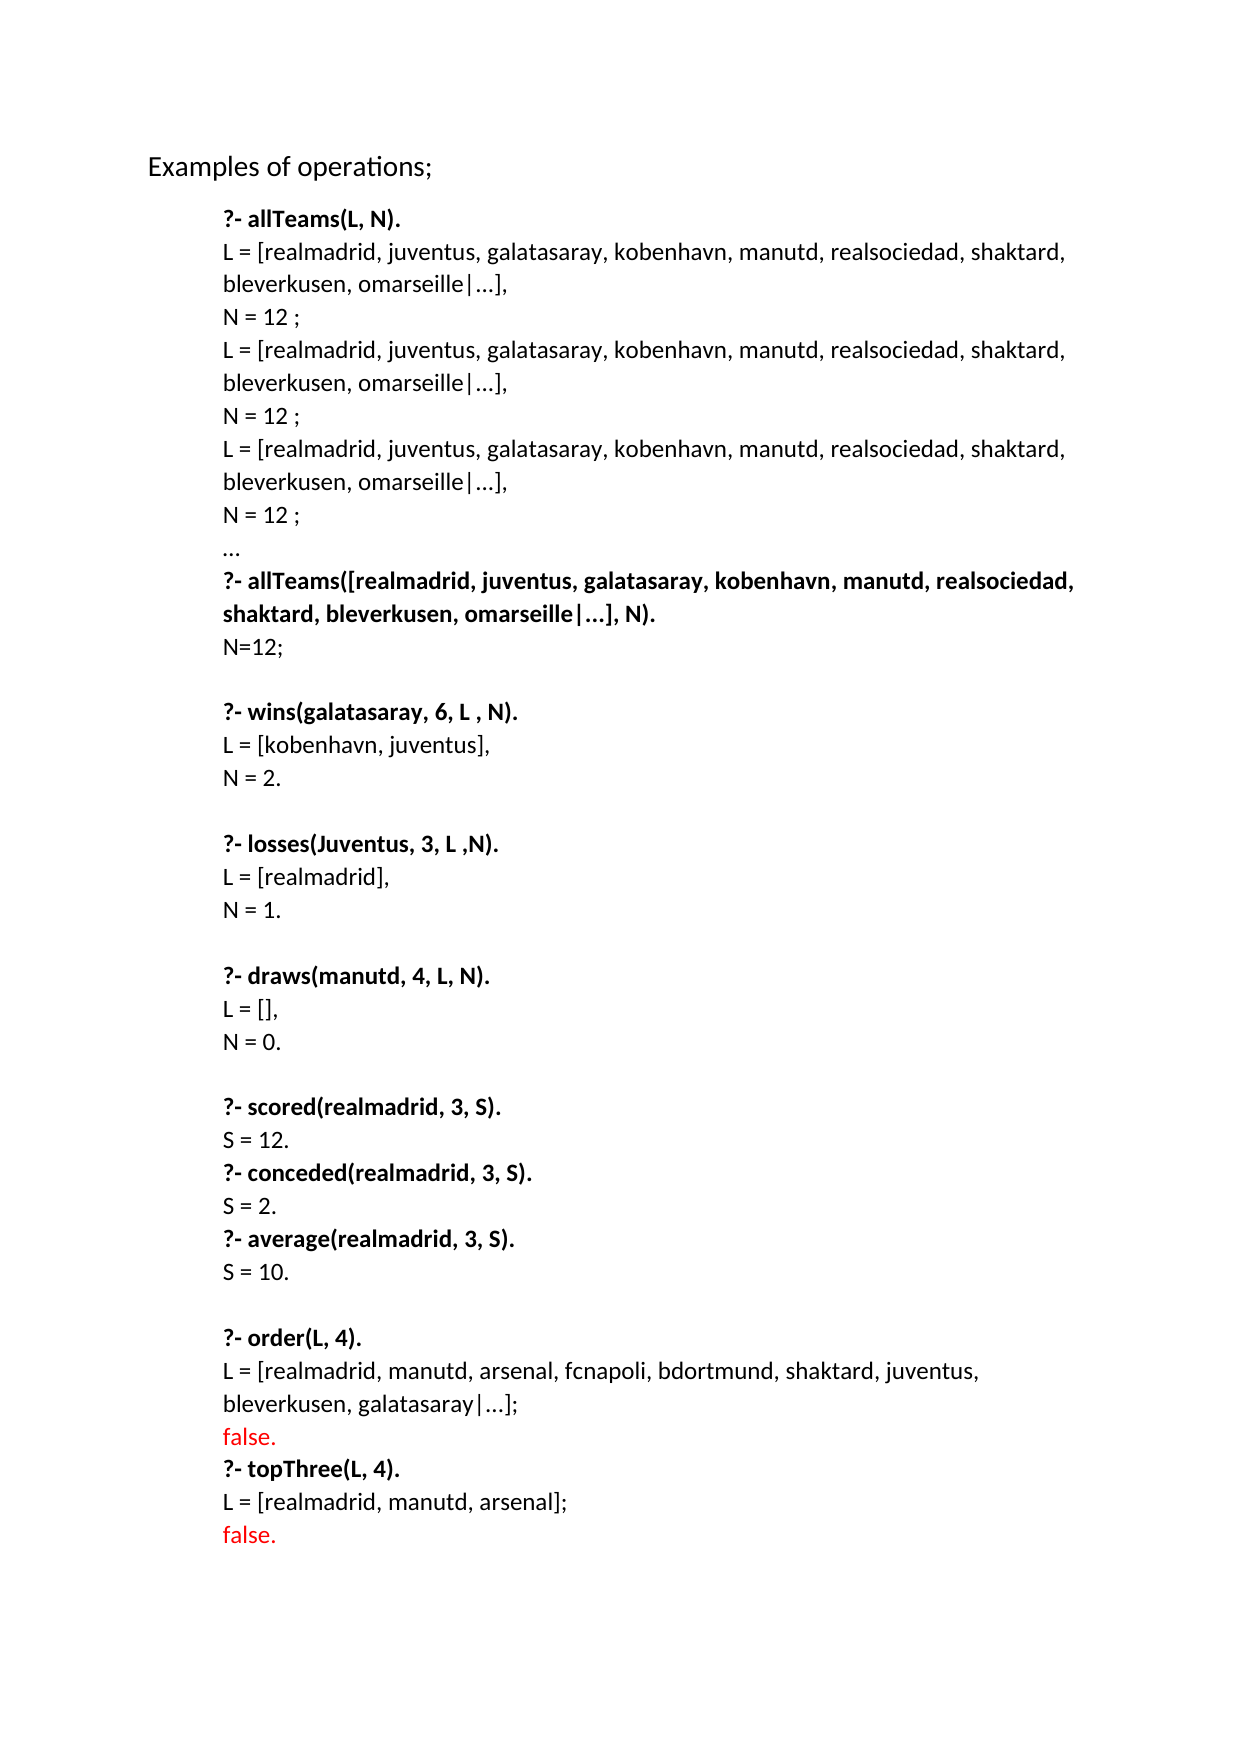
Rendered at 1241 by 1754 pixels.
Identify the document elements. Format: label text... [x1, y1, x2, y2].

list L = [realmadrid, juventus, galatasaray, kobenhavn, manutd, realsociedad, shaktard, bleverkusen, omarseille|...], [223, 236, 1093, 299]
list N = 2. [223, 762, 1093, 793]
list L = [realmadrid, manutd, arsenal]; [223, 1486, 1093, 1517]
list S = 10. [223, 1256, 1093, 1287]
list ?- losses(Juventus, 3, L ,N). [223, 828, 1093, 859]
list N = 12 ; [223, 400, 1093, 431]
list S = 12. [223, 1124, 1093, 1155]
list ?- draws(manutd, 4, L, N). [223, 960, 1093, 990]
list L = [realmadrid, manutd, arsenal, fcnapoli, bdortmund, shaktard, juventus, bleverkusen, galatasaray|...]; [223, 1355, 1093, 1418]
list N = 12 ; [223, 301, 1093, 332]
list ?- allTeams([realmadrid, juventus, galatasaray, kobenhavn, manutd, realsociedad, shaktard, bleverkusen, omarseille|...], N). [223, 565, 1093, 628]
list L = [], [223, 993, 1093, 1023]
list ?- allTeams(L, N). [223, 203, 1093, 233]
list S = 2. [223, 1190, 1093, 1221]
list … [223, 532, 1093, 562]
list L = [realmadrid, juventus, galatasaray, kobenhavn, manutd, realsociedad, shaktard, bleverkusen, omarseille|...], [223, 334, 1093, 398]
list N = 0. [223, 1026, 1093, 1056]
list N = 12 ; [223, 499, 1093, 529]
list ?- conceded(realmadrid, 3, S). [223, 1157, 1093, 1188]
list ?- wins(galatasaray, 6, L , N). [223, 696, 1093, 727]
list N=12; [223, 631, 1093, 661]
list ?- topThree(L, 4). [223, 1453, 1093, 1484]
list ?- order(L, 4). [223, 1322, 1093, 1352]
text Examples of operations; [148, 148, 1093, 183]
list L = [kobenhavn, juventus], [223, 729, 1093, 760]
list false. [223, 1519, 1093, 1550]
list false. [223, 1421, 1093, 1451]
list L = [realmadrid, juventus, galatasaray, kobenhavn, manutd, realsociedad, shaktard, bleverkusen, omarseille|...], [223, 433, 1093, 497]
list ?- scored(realmadrid, 3, S). [223, 1091, 1093, 1122]
list L = [realmadrid], [223, 861, 1093, 892]
list ?- average(realmadrid, 3, S). [223, 1223, 1093, 1254]
list N = 1. [223, 894, 1093, 924]
